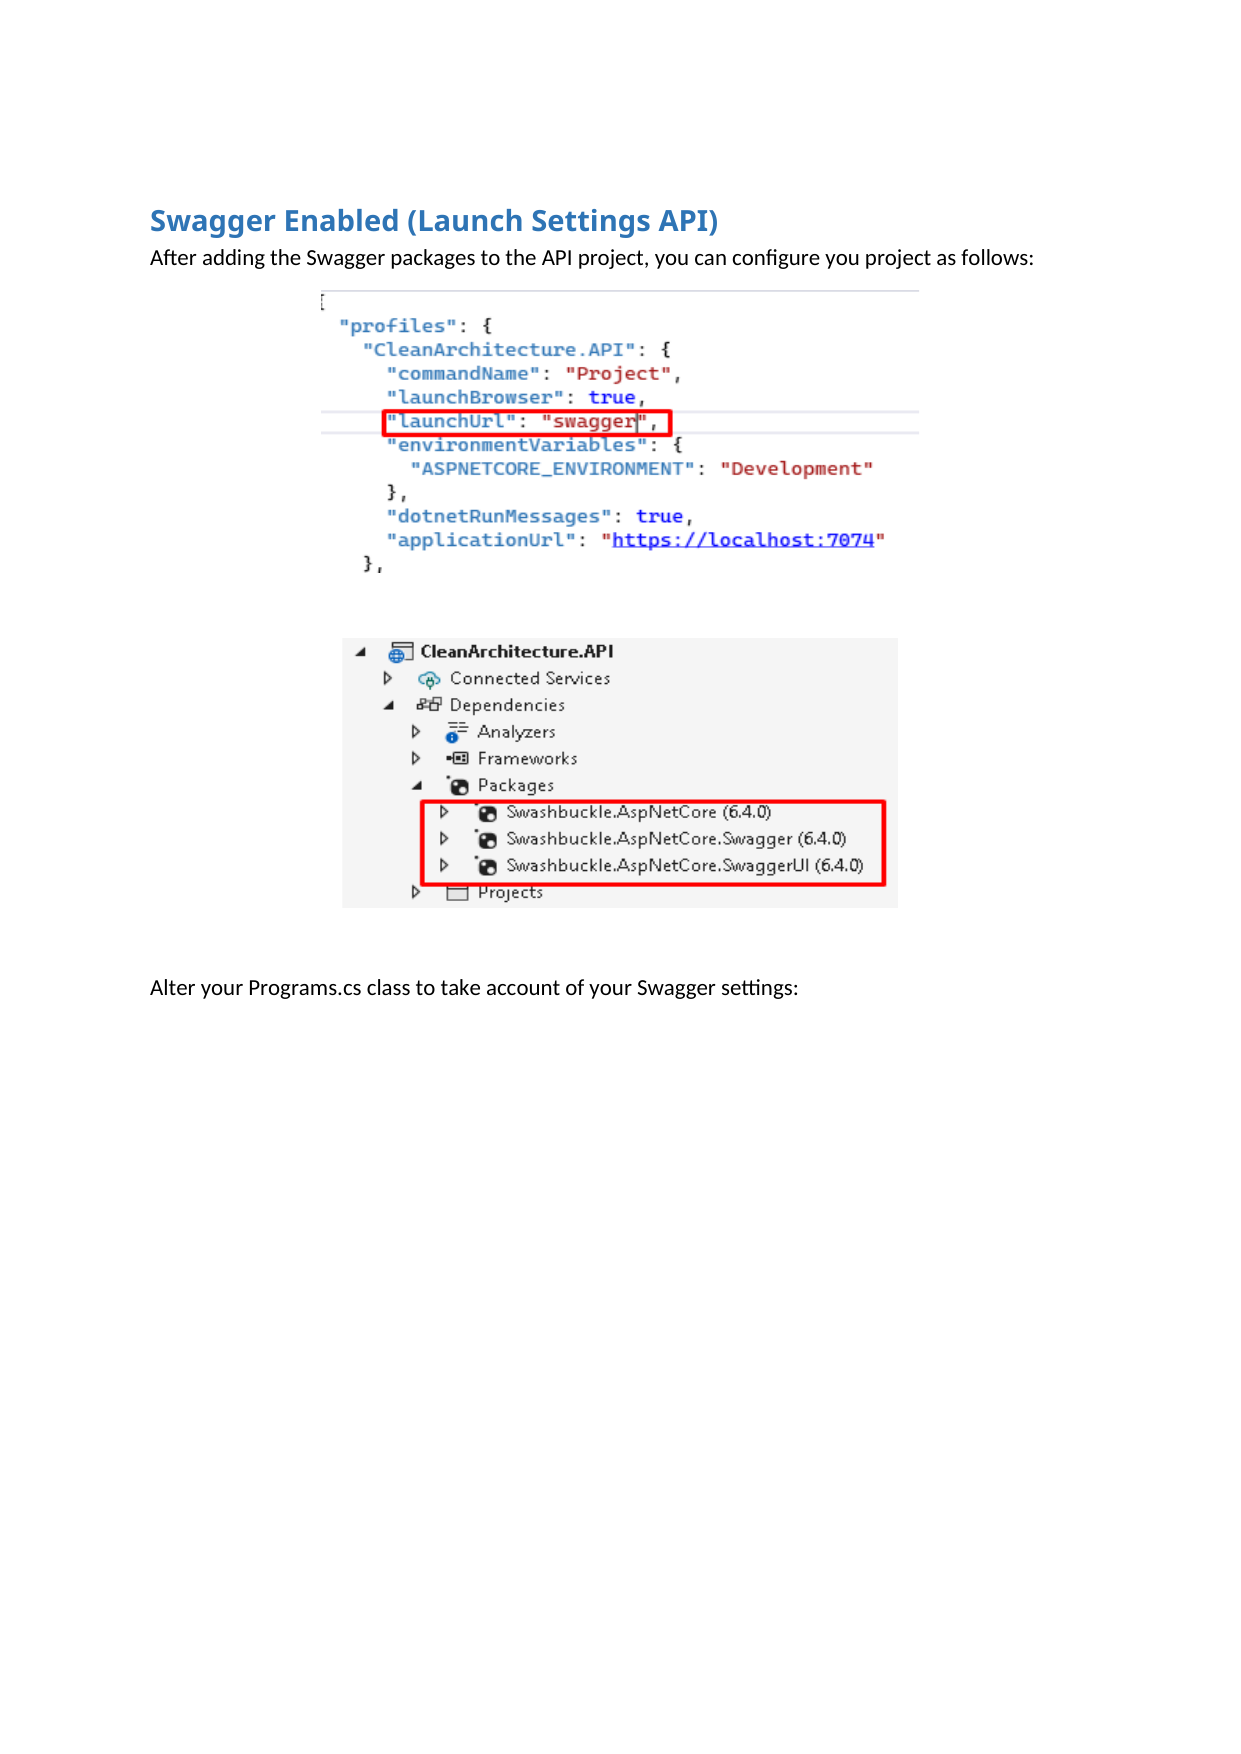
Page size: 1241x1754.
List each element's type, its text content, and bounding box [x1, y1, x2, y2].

text Alter your Programs.cs class to take account of your Swagger settings: [150, 973, 1090, 1001]
picture [342, 638, 898, 908]
subtitle Swagger Enabled (Launch Settings API) [150, 200, 1090, 240]
text After adding the Swagger packages to the API project, you can configure you project as follows: [150, 243, 1090, 271]
picture [321, 289, 920, 573]
